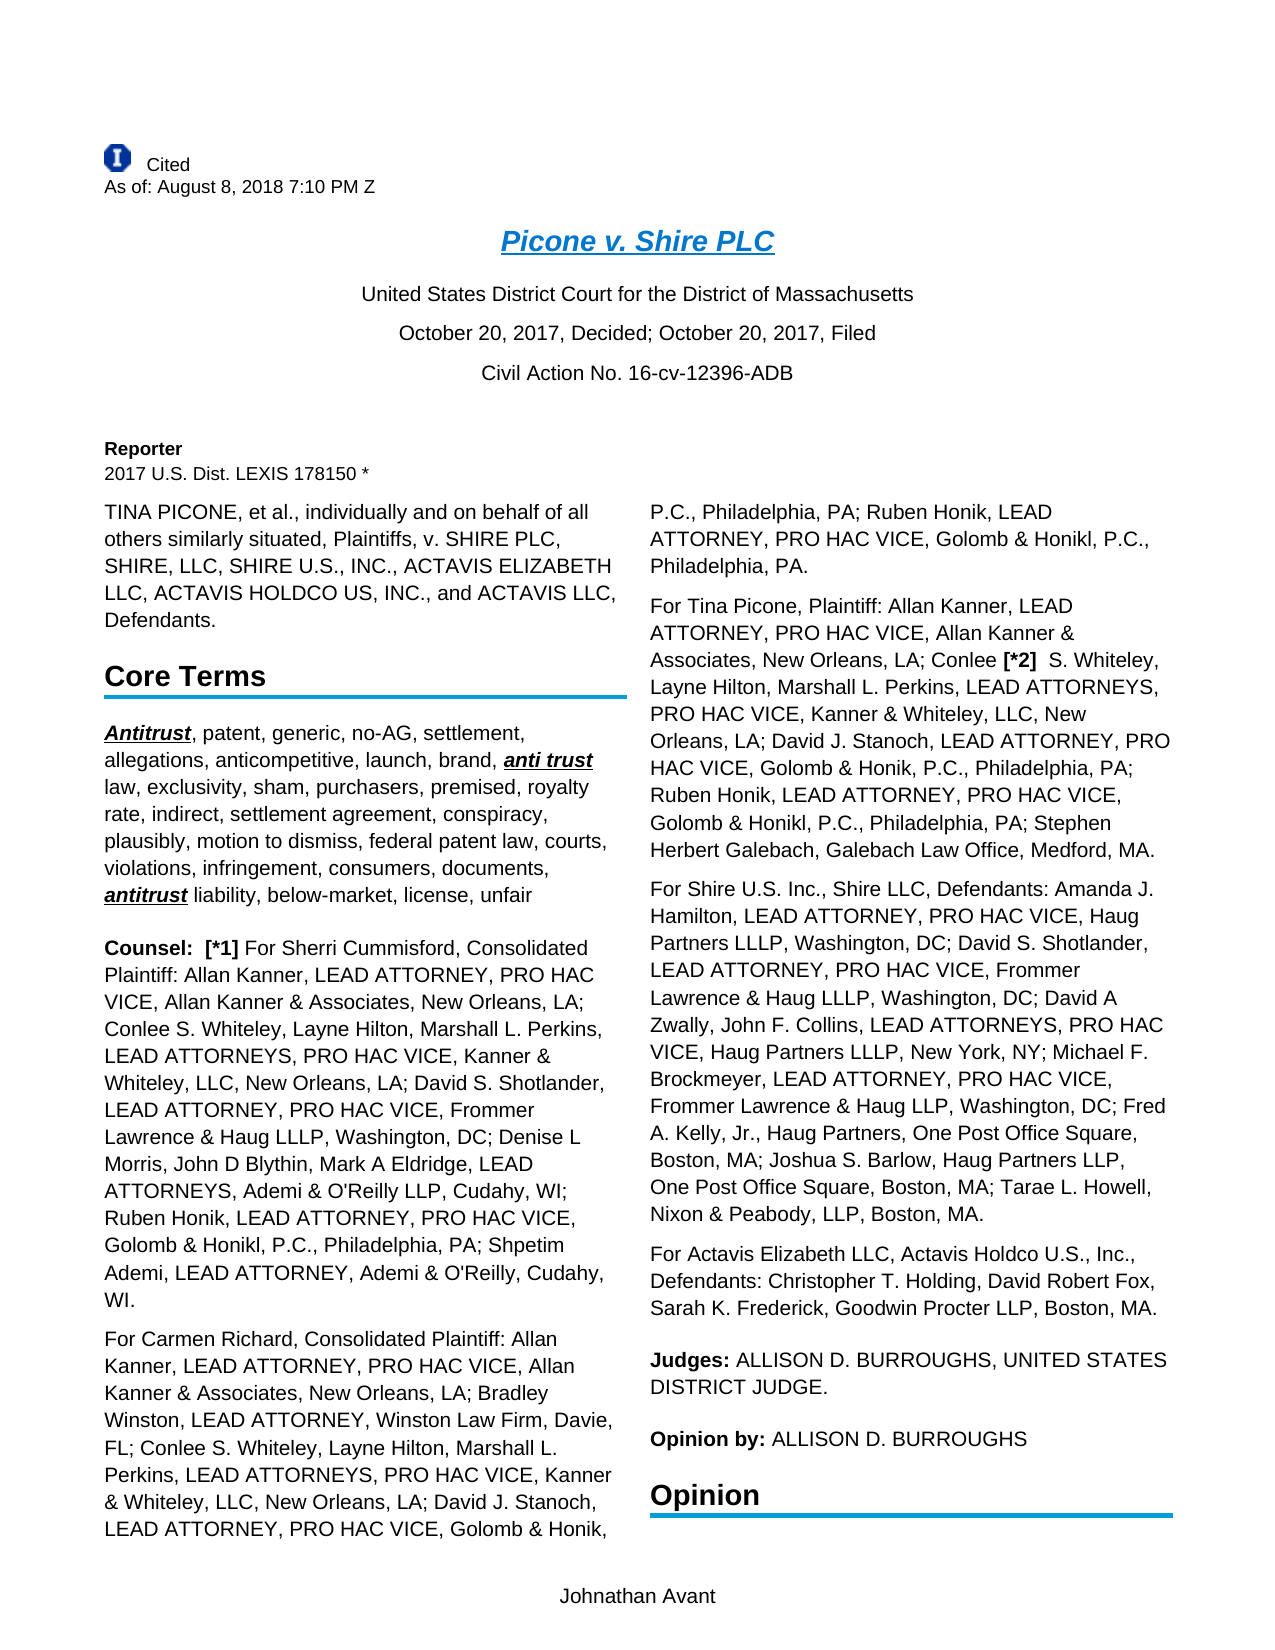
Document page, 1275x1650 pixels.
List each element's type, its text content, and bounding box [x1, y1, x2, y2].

text Cited As of: August 8, 2018 7:10 PM Z [104, 145, 1171, 197]
text Opinion by: ALLISON D. BURROUGHS [650, 1424, 1171, 1451]
text For Carmen Richard, Consolidated Plaintiff: Allan Kanner, LEAD ATTORNEY, PRO HAC VICE, Allan Kanner & Associates, New Orleans, LA; Bradley Winston, LEAD ATTORNEY, Winston Law Firm, Davie, FL; Conlee S. Whiteley, Layne Hilton, Marshall L. Perkins, LEAD ATTORNEYS, PRO HAC VICE, Kanner & Whiteley, LLC, New Orleans, LA; David J. Stanoch, LEAD ATTORNEY, PRO HAC VICE, Golomb & Honik, P.C., Philadelphia, PA; Ruben Honik, LEAD ATTORNEY, PRO HAC VICE, Golomb & Honikl, P.C., Philadelphia, PA. [104, 1324, 625, 1541]
text Counsel: [*1] For Sherri Cummisford, Consolidated Plaintiff: Allan Kanner, LEAD ATTORNEY, PRO HAC VICE, Allan Kanner & Associates, New Orleans, LA; Conlee S. Whiteley, Layne Hilton, Marshall L. Perkins, LEAD ATTORNEYS, PRO HAC VICE, Kanner & Whiteley, LLC, New Orleans, LA; David S. Shotlander, LEAD ATTORNEY, PRO HAC VICE, Frommer Lawrence & Haug LLLP, Washington, DC; Denise L Morris, John D Blythin, Mark A Eldridge, LEAD ATTORNEYS, Ademi & O'Reilly LLP, Cudahy, WI; Ruben Honik, LEAD ATTORNEY, PRO HAC VICE, Golomb & Honikl, P.C., Philadelphia, PA; Shpetim Ademi, LEAD ATTORNEY, Ademi & O'Reilly, Cudahy, WI. [104, 932, 625, 1311]
text October 20, 2017, Decided; October 20, 2017, Filed [104, 318, 1171, 345]
picture [104, 144, 131, 172]
text TINA PICONE, et al., individually and on behalf of all others similarly situated, Plaintiffs, v. SHIRE PLC, SHIRE, LLC, SHIRE U.S., INC., ACTAVIS ELIZABETH LLC, ACTAVIS HOLDCO US, INC., and ACTAVIS LLC, Defendants. [104, 497, 625, 632]
text 2017 U.S. Dist. LEXIS 178150 * [104, 459, 1171, 484]
text Opinion [650, 1476, 1171, 1511]
text Antitrust, patent, generic, no-AG, settlement, allegations, anticompetitive, launch, brand, anti trust law, exclusivity, sham, purchasers, premised, royalty rate, indirect, settlement agreement, conspiracy, plausibly, motion to dismiss, federal patent law, courts, violations, infringement, consumers, documents, antitrust liability, below-market, license, unfair [104, 718, 625, 907]
text For Shire U.S. Inc., Shire LLC, Defendants: Amanda J. Hamilton, LEAD ATTORNEY, PRO HAC VICE, Haug Partners LLLP, Washington, DC; David S. Shotlander, LEAD ATTORNEY, PRO HAC VICE, Frommer Lawrence & Haug LLLP, Washington, DC; David A Zwally, John F. Collins, LEAD ATTORNEYS, PRO HAC VICE, Haug Partners LLLP, New York, NY; Michael F. Brockmeyer, LEAD ATTORNEY, PRO HAC VICE, Frommer Lawrence & Haug LLP, Washington, DC; Fred A. Kelly, Jr., Haug Partners, One Post Office Square, Boston, MA; Joshua S. Barlow, Haug Partners LLP, One Post Office Square, Boston, MA; Tarae L. Howell, Nixon & Peabody, LLP, Boston, MA. [650, 874, 1171, 1226]
text For Carmen Richard, Consolidated Plaintiff: Allan Kanner, LEAD ATTORNEY, PRO HAC VICE, Allan Kanner & Associates, New Orleans, LA; Bradley Winston, LEAD ATTORNEY, Winston Law Firm, Davie, FL; Conlee S. Whiteley, Layne Hilton, Marshall L. Perkins, LEAD ATTORNEYS, PRO HAC VICE, Kanner & Whiteley, LLC, New Orleans, LA; David J. Stanoch, LEAD ATTORNEY, PRO HAC VICE, Golomb & Honik, P.C., Philadelphia, PA; Ruben Honik, LEAD ATTORNEY, PRO HAC VICE, Golomb & Honikl, P.C., Philadelphia, PA. [650, 497, 1171, 578]
text Judges: ALLISON D. BURROUGHS, UNITED STATES DISTRICT JUDGE. [650, 1345, 1171, 1399]
text Reporter [104, 434, 1171, 459]
subtitle Picone v. Shire PLC [104, 222, 1171, 258]
text For Actavis Elizabeth LLC, Actavis Holdco U.S., Inc., Defendants: Christopher T. Holding, David Robert Fox, Sarah K. Frederick, Goodwin Procter LLP, Boston, MA. [650, 1238, 1171, 1320]
text Core Terms [104, 657, 625, 693]
text United States District Court for the District of Massachusetts [104, 278, 1171, 306]
text Civil Action No. 16-cv-12396-ADB [104, 358, 1171, 385]
text For Tina Picone, Plaintiff: Allan Kanner, LEAD ATTORNEY, PRO HAC VICE, Allan Kanner & Associates, New Orleans, LA; Conlee [*2] S. Whiteley, Layne Hilton, Marshall L. Perkins, LEAD ATTORNEYS, PRO HAC VICE, Kanner & Whiteley, LLC, New Orleans, LA; David J. Stanoch, LEAD ATTORNEY, PRO HAC VICE, Golomb & Honik, P.C., Philadelphia, PA; Ruben Honik, LEAD ATTORNEY, PRO HAC VICE, Golomb & Honikl, P.C., Philadelphia, PA; Stephen Herbert Galebach, Galebach Law Office, Medford, MA. [650, 591, 1171, 861]
